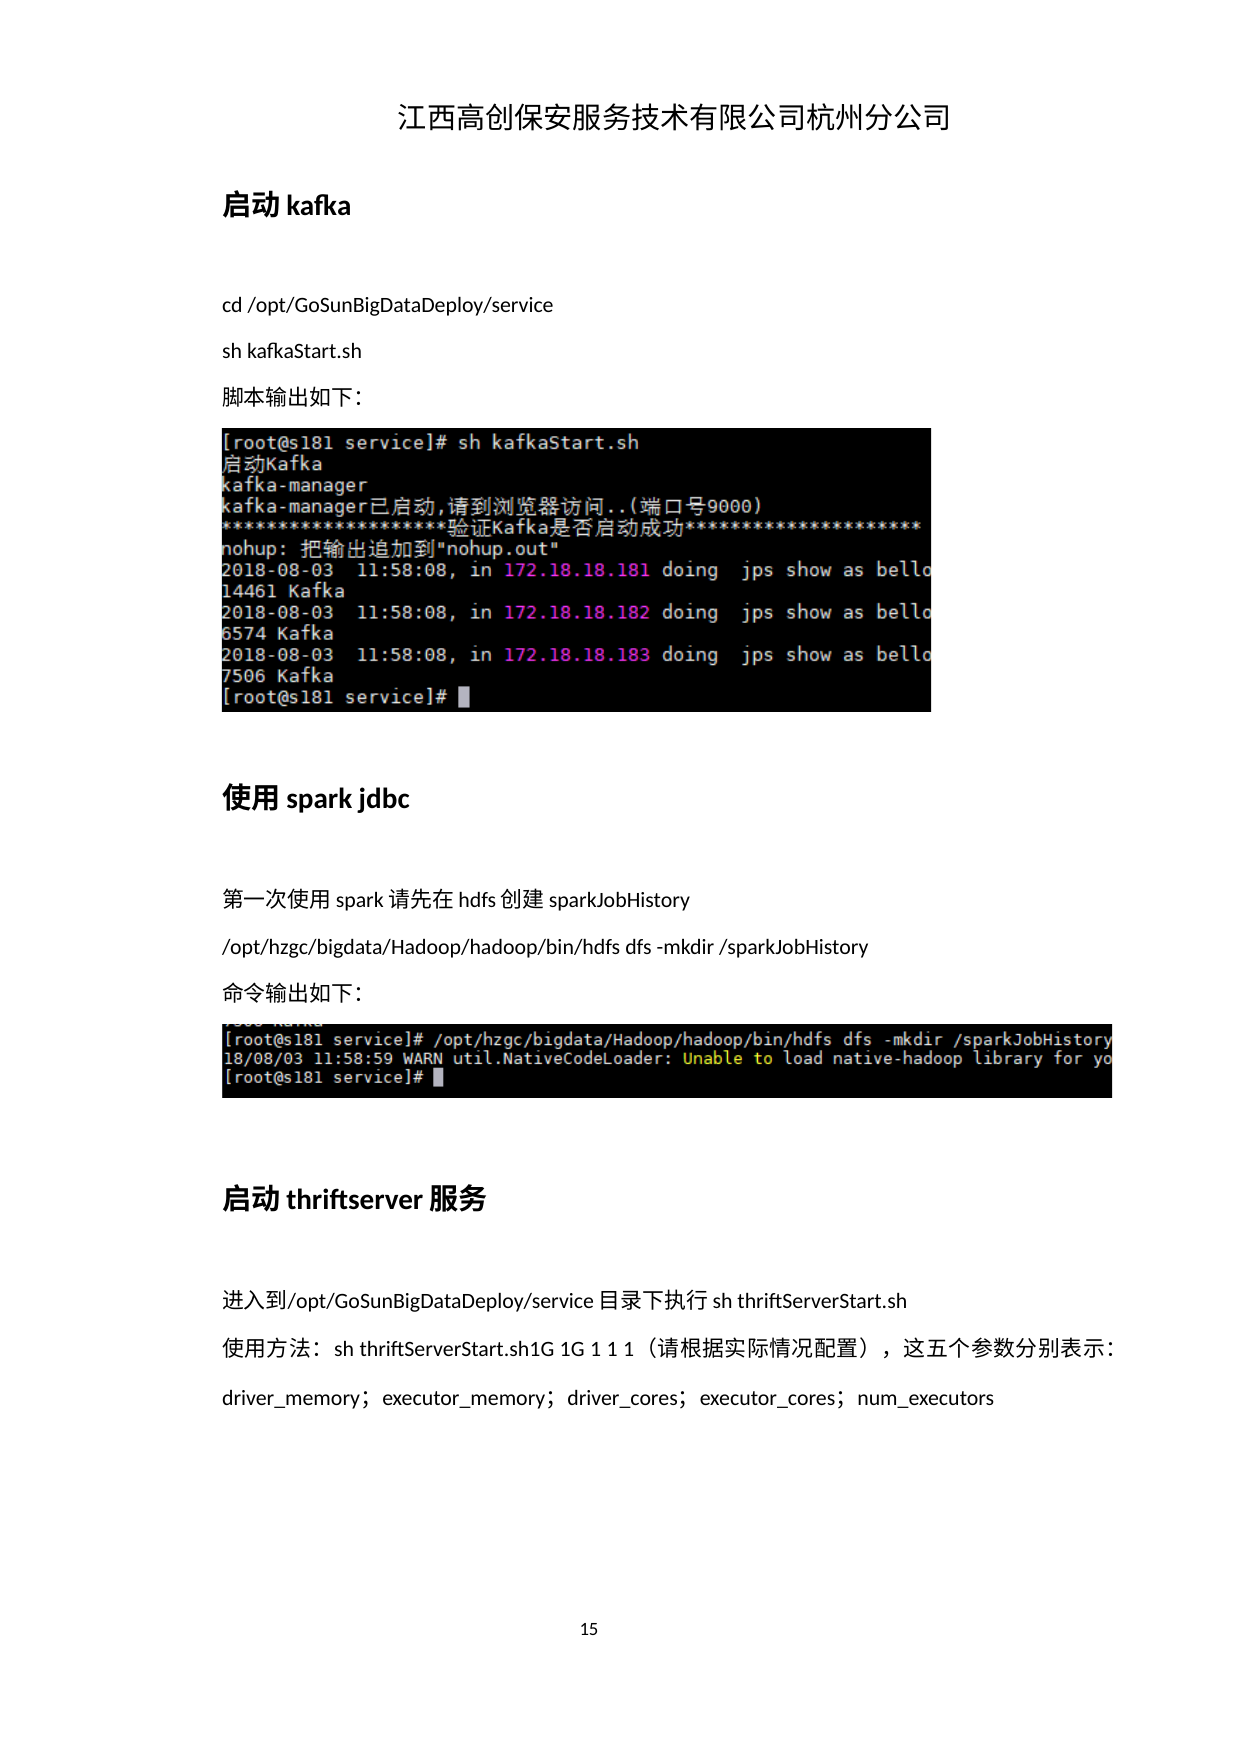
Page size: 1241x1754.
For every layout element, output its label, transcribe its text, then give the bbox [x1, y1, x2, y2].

picture [221, 428, 932, 712]
text 命令输出如下： [222, 976, 1128, 1008]
text 脚本输出如下： [222, 380, 1128, 412]
text 第一次使用spark请先在hdfs创建sparkJobHistory [222, 882, 1128, 914]
text /opt/hzgc/bigdata/Hadoop/hadoop/bin/hdfs dfs -mkdir /sparkJobHistory [222, 930, 1128, 962]
picture [221, 1024, 1113, 1098]
text 进入到/opt/GoSunBigDataDeploy/service目录下执行sh thriftServerStart.sh [222, 1283, 1128, 1315]
text 使用方法：sh thriftServerStart.sh1G 1G 1 1 1（请根据实际情况配置），这五个参数分别表示：driver_memory；executor_memory；driver_cores；executor_cores；num_executors [222, 1331, 1128, 1412]
text cd /opt/GoSunBigDataDeploy/service [222, 288, 1128, 321]
subtitle 启动thriftserver服务 [222, 1164, 1128, 1229]
subtitle 使用spark jdbc [222, 763, 1128, 828]
subtitle 启动kafka [222, 170, 1128, 235]
text sh kafkaStart.sh [222, 334, 1128, 367]
